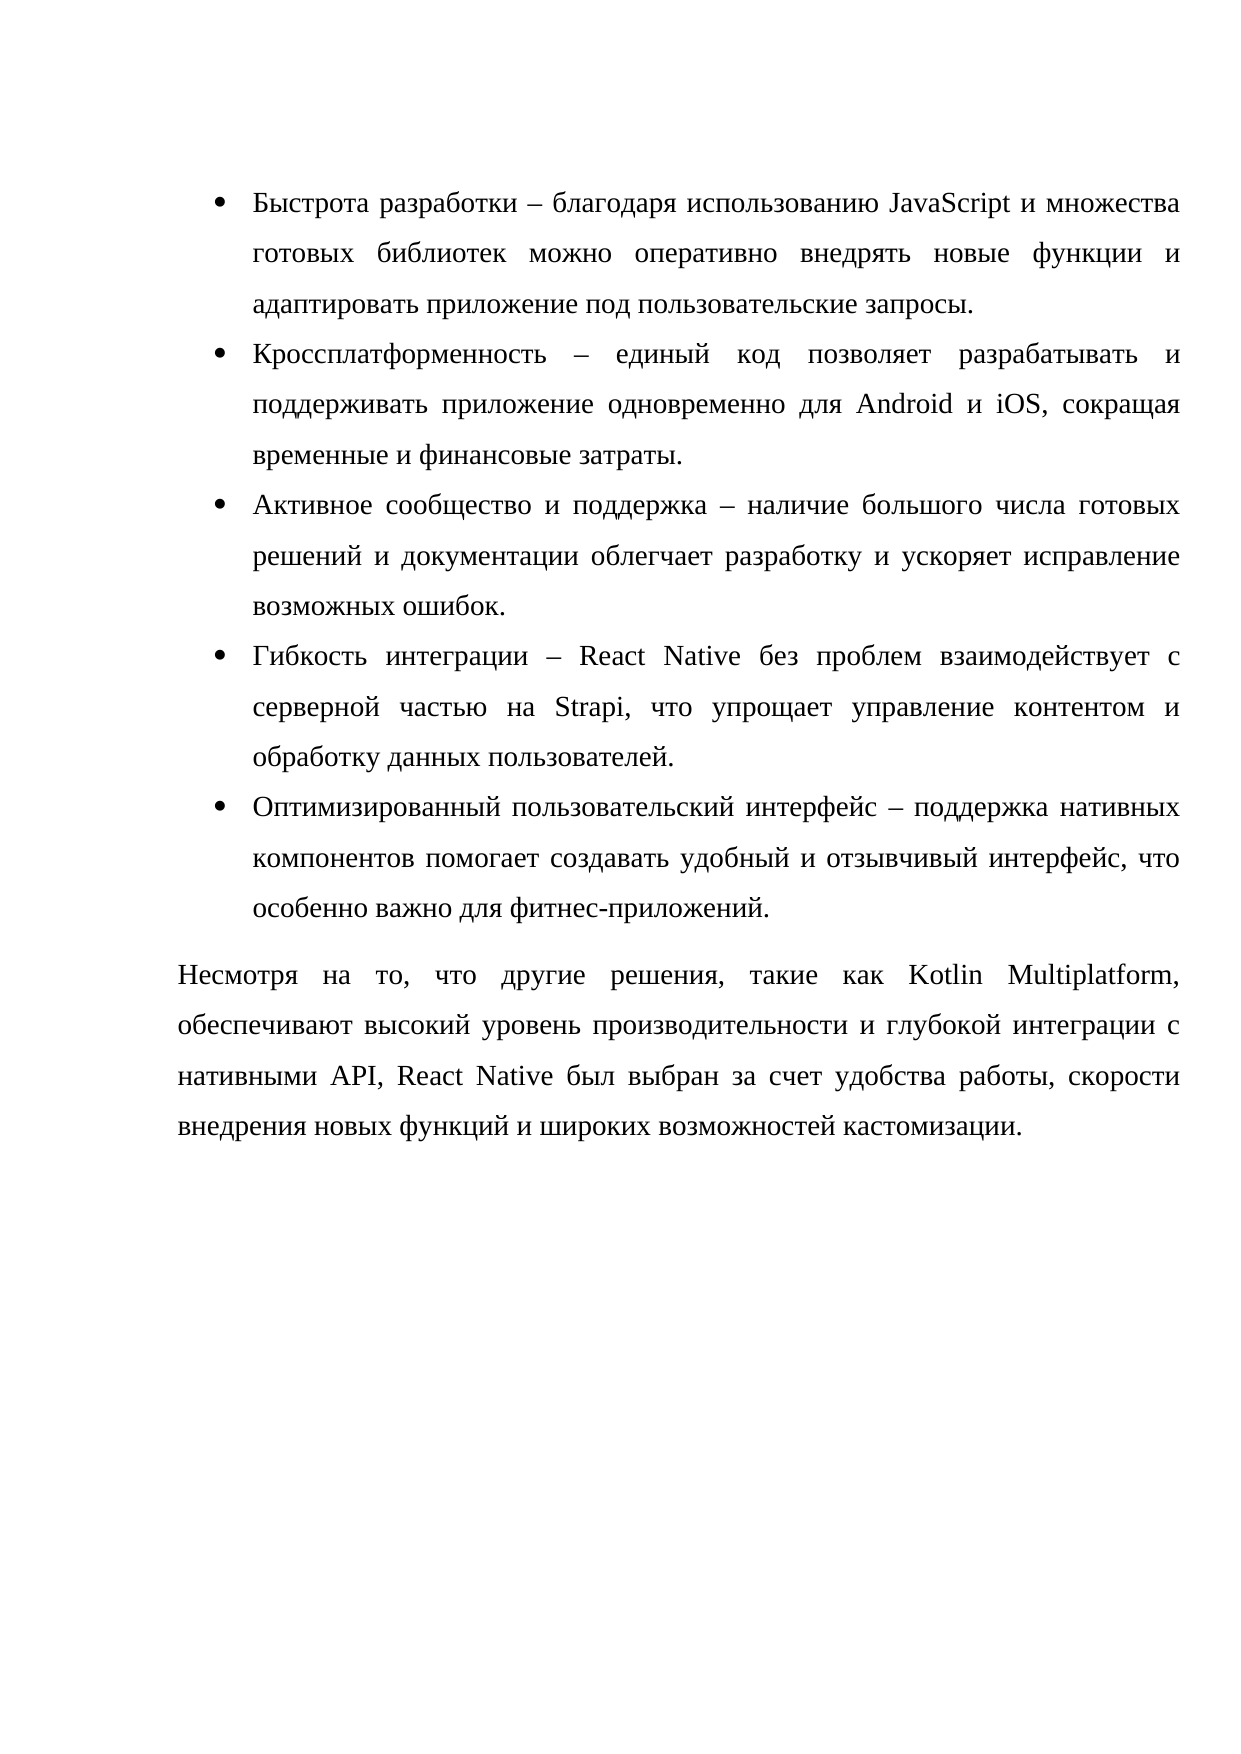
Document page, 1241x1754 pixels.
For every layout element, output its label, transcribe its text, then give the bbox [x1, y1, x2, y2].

list Оптимизированный пользовательский интерфейс – поддержка нативных компонентов помогает создавать удобный и отзывчивый интерфейс, что особенно важно для фитнес-приложений. [215, 789, 1181, 923]
text Несмотря на то, что другие решения, такие как Kotlin Multiplatform, обеспечивают высокий уровень производительности и глубокой интеграции с нативными API, React Native был выбран за счет удобства работы, скорости внедрения новых функций и широких возможностей кастомизации. [177, 957, 1181, 1141]
list Активное сообщество и поддержка – наличие большого числа готовых решений и документации облегчает разработку и ускоряет исправление возможных ошибок. [215, 487, 1181, 621]
list Быстрота разработки – благодаря использованию JavaScript и множества готовых библиотек можно оперативно внедрять новые функции и адаптировать приложение под пользовательские запросы. [215, 185, 1181, 319]
list Гибкость интеграции – React Native без проблем взаимодействует с серверной частью на Strapi, что упрощает управление контентом и обработку данных пользователей. [215, 638, 1181, 772]
list Кроссплатформенность – единый код позволяет разрабатывать и поддерживать приложение одновременно для Android и iOS, сокращая временные и финансовые затраты. [215, 336, 1181, 470]
